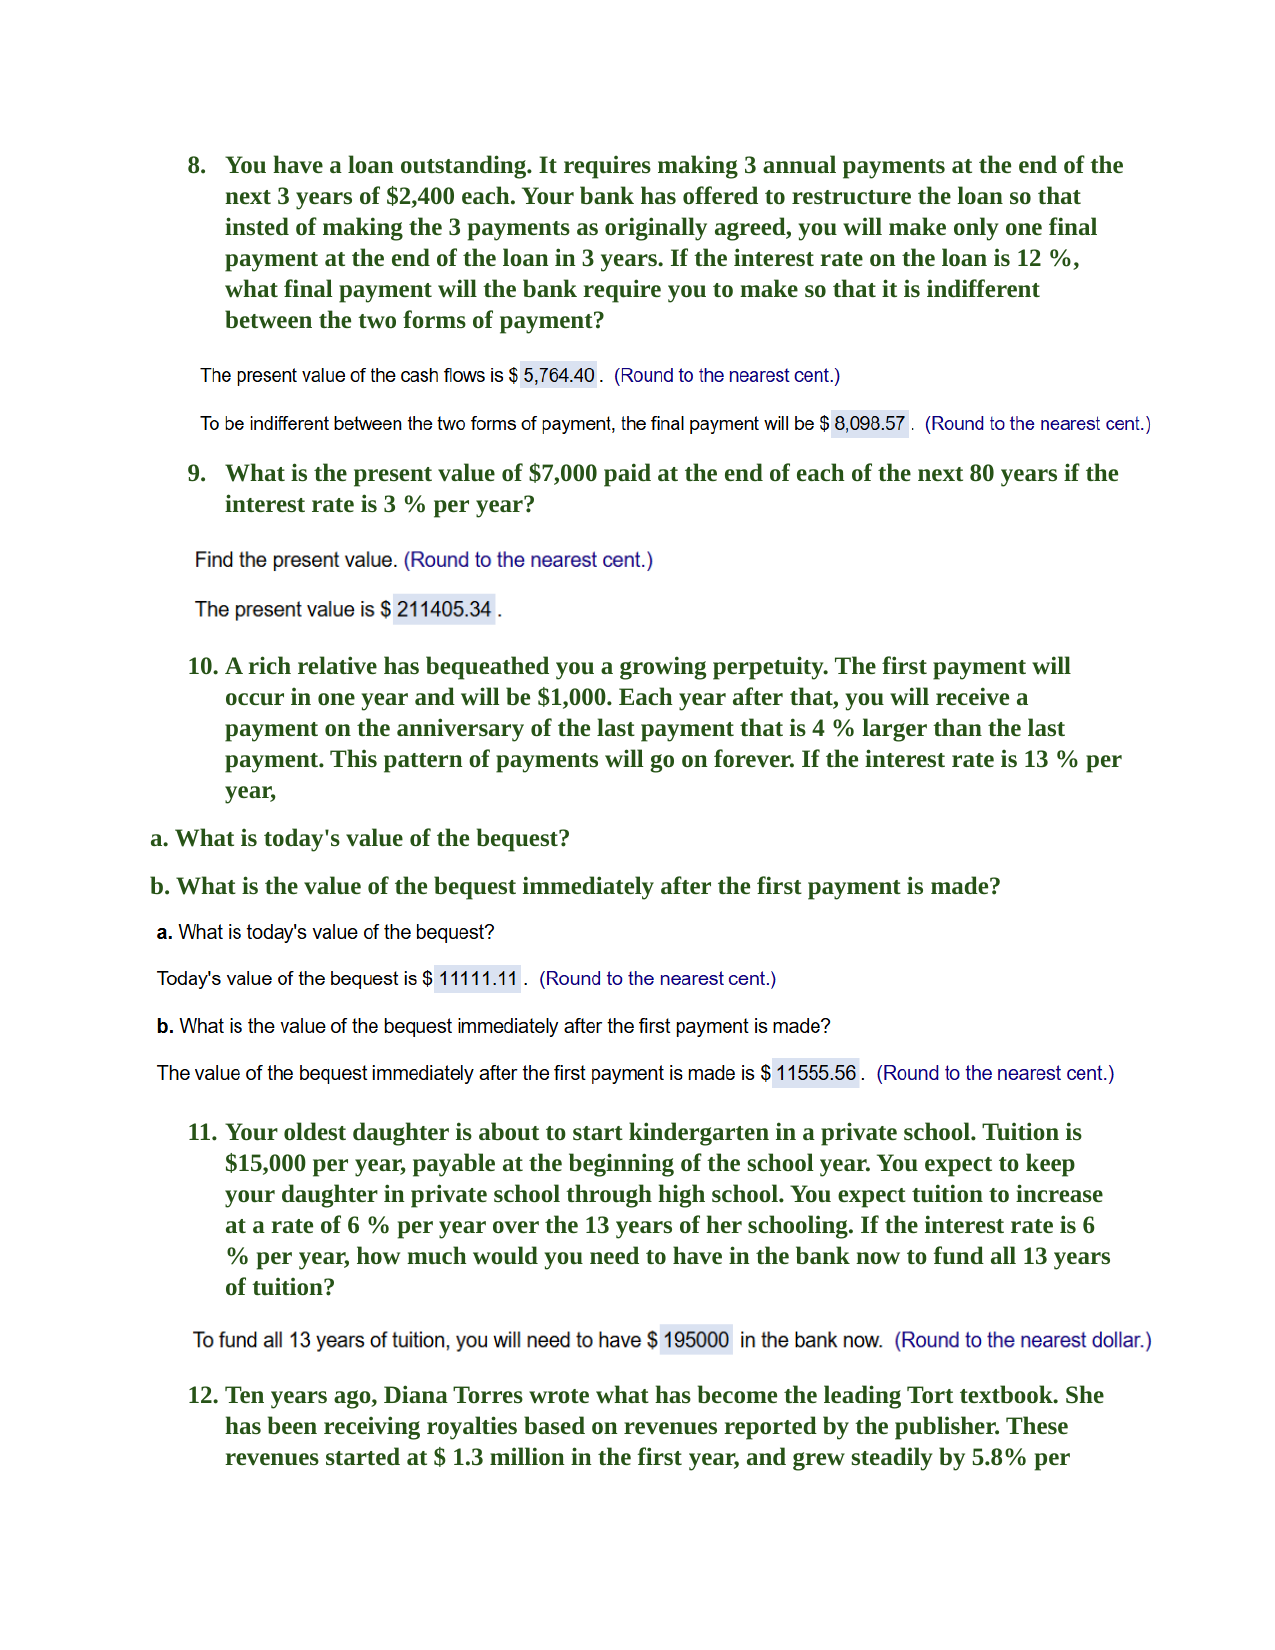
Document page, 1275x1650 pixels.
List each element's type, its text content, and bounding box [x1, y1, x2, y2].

list Your oldest daughter is about to start kindergarten in a private school. Tuition is ​$15,000 per​ year, payable at the beginning of the school year. You expect to keep your daughter in private school through high school. You expect tuition to increase at a rate of 6 % per year over the 13 years of her schooling. If the interest rate is 6 % per​ year, how much would you need to have in the bank now to fund all 13 years of​ tuition? [187, 1117, 1125, 1301]
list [187, 1380, 1125, 1471]
list A rich relative has bequeathed you a growing perpetuity. The first payment will occur in one year and will be ​$1,000. Each year after​ that, you will receive a payment on the anniversary of the last payment that is 4 % larger than the last payment. This pattern of payments will go on forever. If the interest rate is 13 % per​ year, [187, 651, 1125, 804]
text b. What is the value of the bequest immediately after the first payment is​ made? [150, 871, 1125, 900]
picture [150, 918, 1125, 1098]
picture [187, 1319, 1163, 1362]
list What is the present value of ​$7,000 paid at the end of each of the next 80 years if the interest rate is 3 % per​ year? [187, 458, 1125, 518]
text a. What is​ today's value of the​ bequest? [150, 823, 1125, 852]
picture [187, 537, 683, 633]
picture [187, 352, 1163, 440]
list You have a loan outstanding. It requires making 3 annual payments at the end of the next 3 years of ​$2,400 each. Your bank has offered to restructure the loan so that insted of making the 3 payments as originally​ agreed, you will make only one final payment at the end of the loan in 3 years. If the interest rate on the loan is 12 %​, what final payment will the bank require you to make so that it is indifferent between the two forms of​ payment? [187, 150, 1125, 334]
